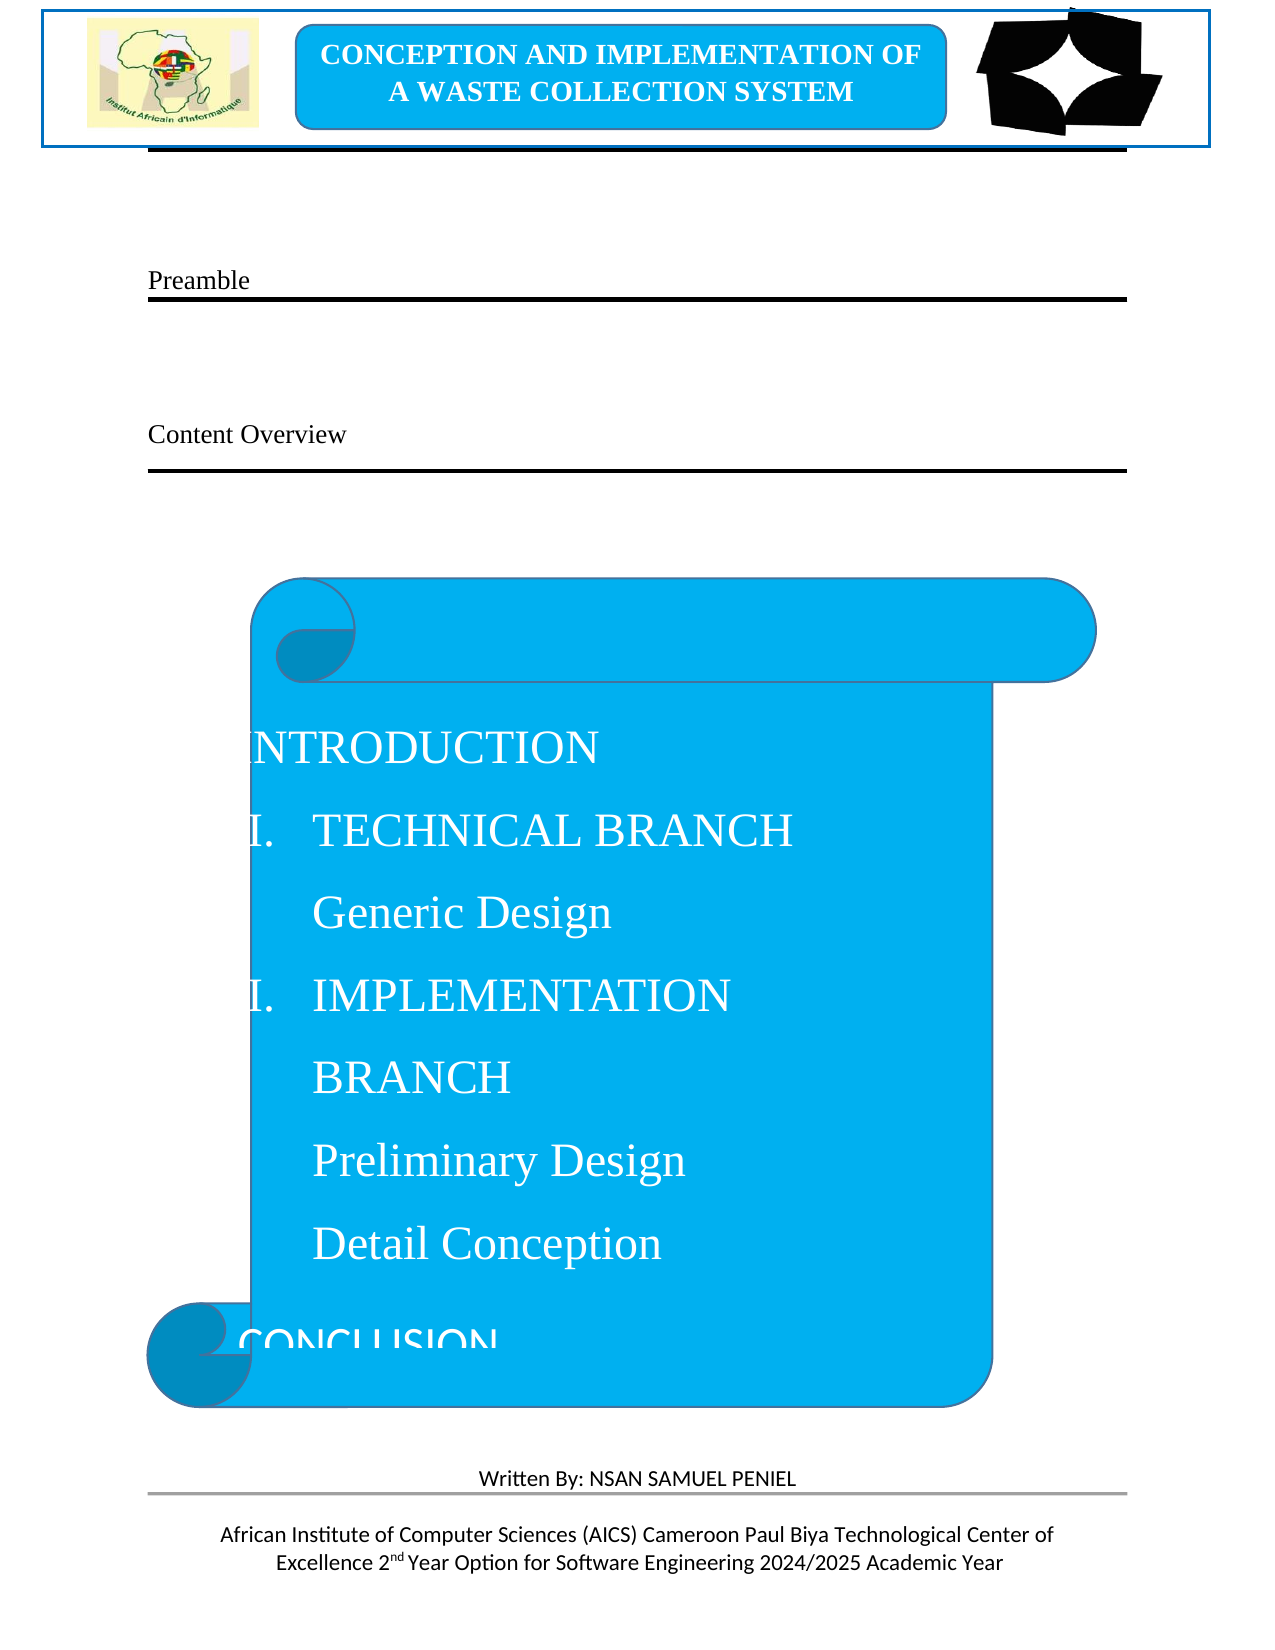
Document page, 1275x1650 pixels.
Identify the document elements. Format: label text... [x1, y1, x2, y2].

picture [87, 12, 259, 136]
picture [975, 12, 1163, 136]
text Preamble [148, 264, 1127, 297]
text Content Overview [148, 418, 1127, 449]
